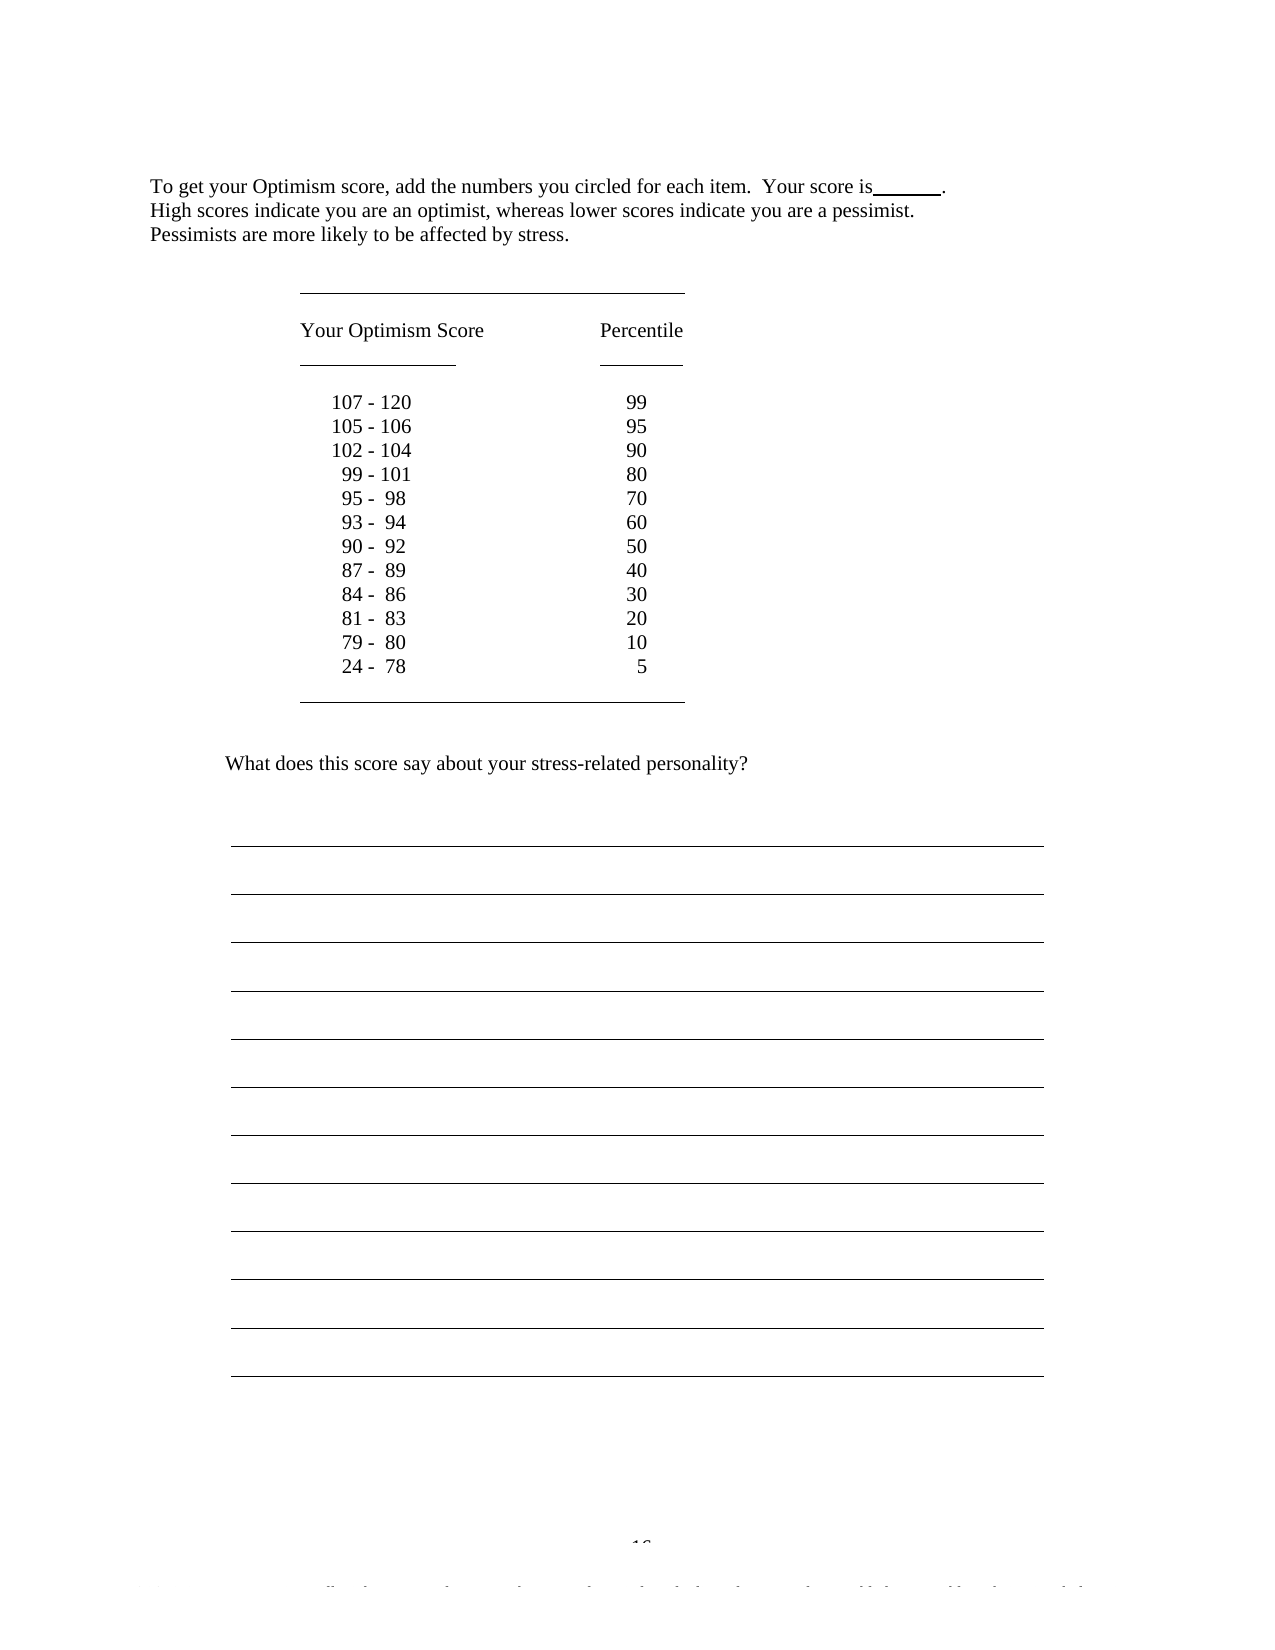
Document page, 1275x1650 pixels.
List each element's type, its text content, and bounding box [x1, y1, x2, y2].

text 105 - 106 95 [331, 414, 1148, 438]
text 24 - 78 5 [342, 654, 1148, 678]
text 81 - 83 20 [342, 606, 1148, 630]
text 84 - 86 30 [342, 582, 1148, 606]
text Pessimists are more likely to be affected by stress. [150, 222, 1148, 246]
text What does this score say about your stress-related personality? [225, 751, 1148, 775]
text 90 - 92 50 [342, 534, 1148, 558]
text 99 - 101 80 [342, 462, 1148, 486]
text 87 - 89 40 [342, 558, 1148, 582]
text 107 - 120 99 [331, 390, 1148, 414]
text 79 - 80 10 [342, 630, 1148, 654]
text 102 - 104 90 [331, 438, 1148, 462]
text To get your Optimism score, add the numbers you circled for each item. Your score is . High scores indicate you are an optimist, whereas lower scores indicate you are a pessimist. [150, 174, 947, 222]
text Your Optimism Score Percentile [300, 318, 1148, 342]
text 95 - 98 70 [342, 486, 1148, 510]
text 93 - 94 60 [342, 510, 1148, 534]
